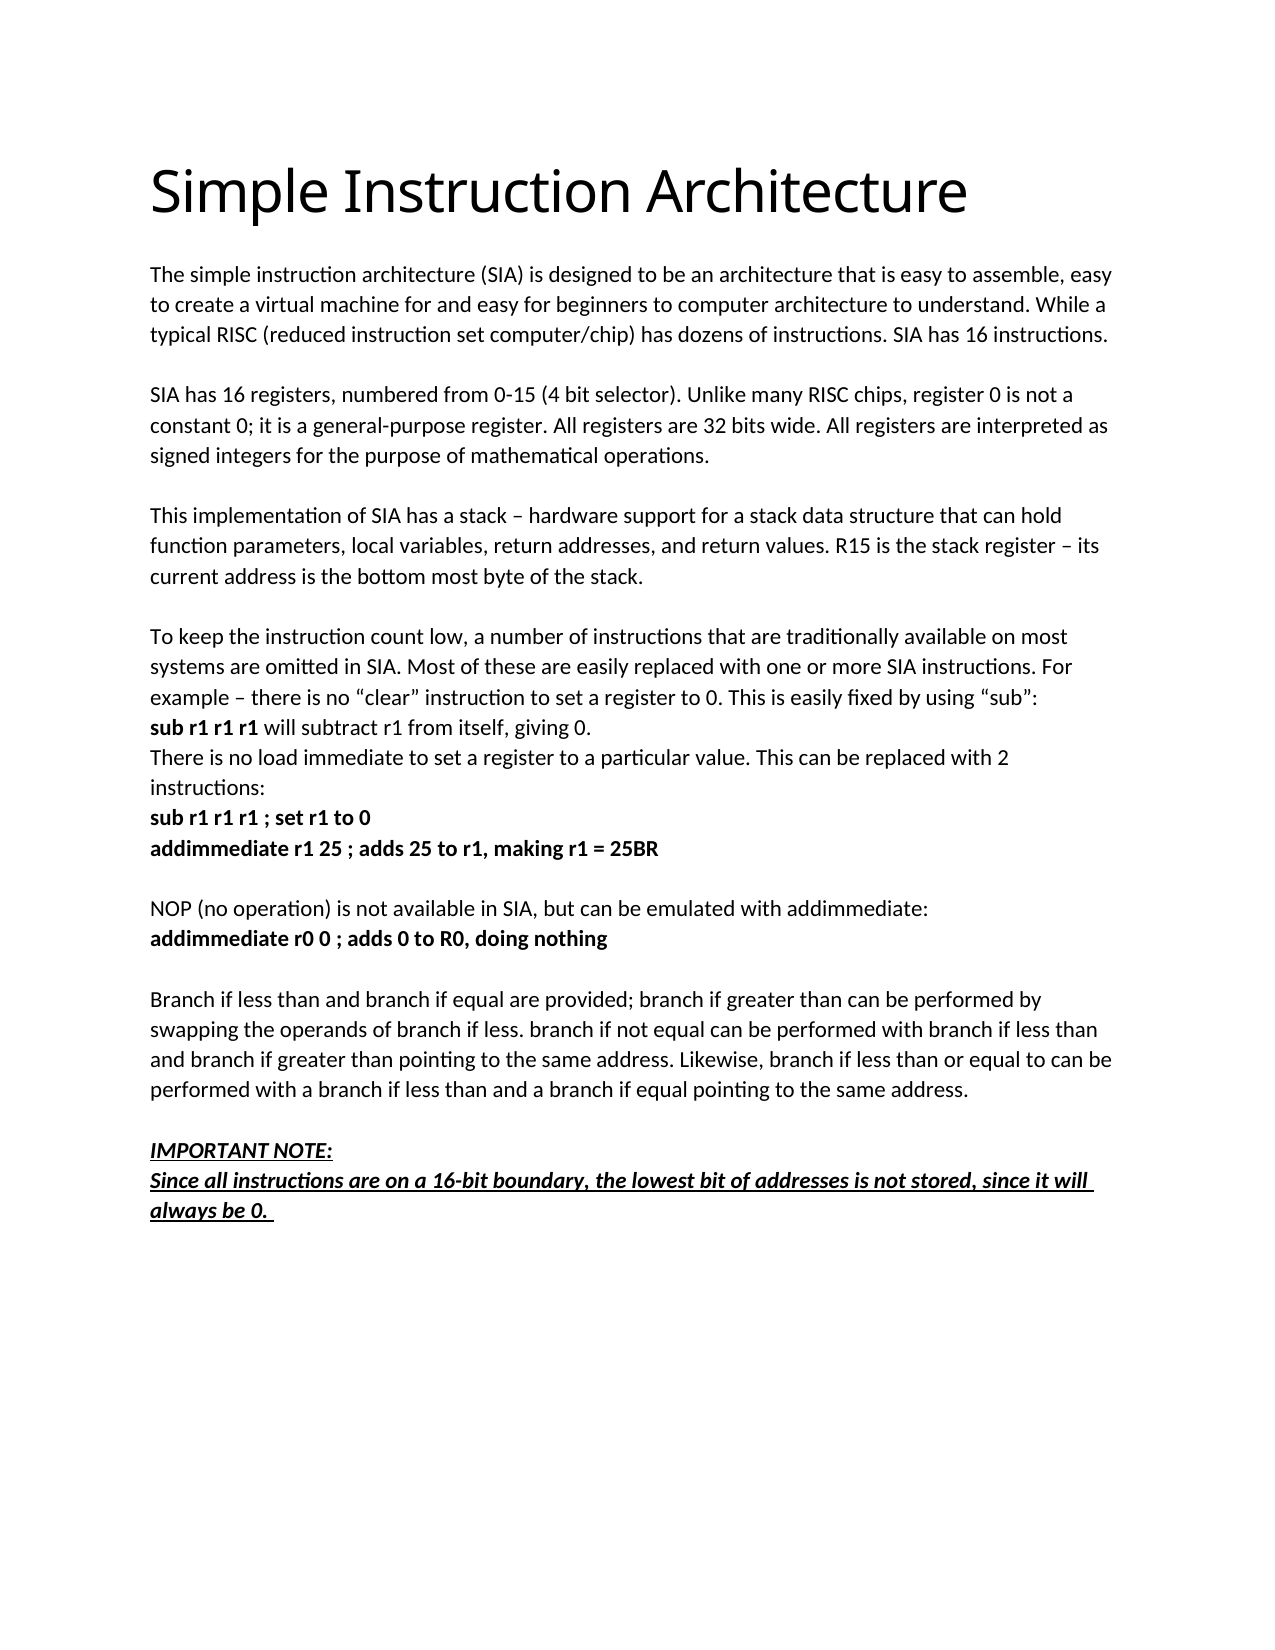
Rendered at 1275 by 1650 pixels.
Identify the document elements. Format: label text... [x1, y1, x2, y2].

text addimmediate r1 25 ; adds 25 to r1, making r1 = 25BR [150, 834, 1125, 862]
text NOP (no operation) is not available in SIA, but can be emulated with addimmediate: addimmediate r0 0 ; adds 0 to R0, doing nothing [150, 894, 1125, 952]
title Simple Instruction Architecture [150, 150, 1125, 229]
text The simple instruction architecture (SIA) is designed to be an architecture that is easy to assemble, easy to create a virtual machine for and easy for beginners to computer architecture to understand. While a typical RISC (reduced instruction set computer/chip) has dozens of instructions. SIA has 16 instructions. [150, 260, 1125, 348]
text There is no load immediate to set a register to a particular value. This can be replaced with 2 instructions: sub r1 r1 r1 ; set r1 to 0 [150, 743, 1125, 831]
text SIA has 16 registers, numbered from 0-15 (4 bit selector). Unlike many RISC chips, register 0 is not a constant 0; it is a general-purpose register. All registers are 32 bits wide. All registers are interpreted as signed integers for the purpose of mathematical operations. [150, 381, 1125, 469]
text IMPORTANT NOTE: [150, 1136, 1125, 1164]
text Branch if less than and branch if equal are provided; branch if greater than can be performed by swapping the operands of branch if less. branch if not equal can be performed with branch if less than and branch if greater than pointing to the same address. Likewise, branch if less than or equal to can be performed with a branch if less than and a branch if equal pointing to the same address. [150, 985, 1125, 1103]
text Since all instructions are on a 16-bit boundary, the lowest bit of addresses is not stored, since it will always be 0. [150, 1166, 1125, 1224]
text To keep the instruction count low, a number of instructions that are traditionally available on most systems are omitted in SIA. Most of these are easily replaced with one or more SIA instructions. For example – there is no “clear” instruction to set a register to 0. This is easily fixed by using “sub”: [150, 622, 1125, 711]
text sub r1 r1 r1 will subtract r1 from itself, giving 0. [150, 713, 1125, 741]
text This implementation of SIA has a stack – hardware support for a stack data structure that can hold function parameters, local variables, return addresses, and return values. R15 is the stack register – its current address is the bottom most byte of the stack. [150, 501, 1125, 590]
